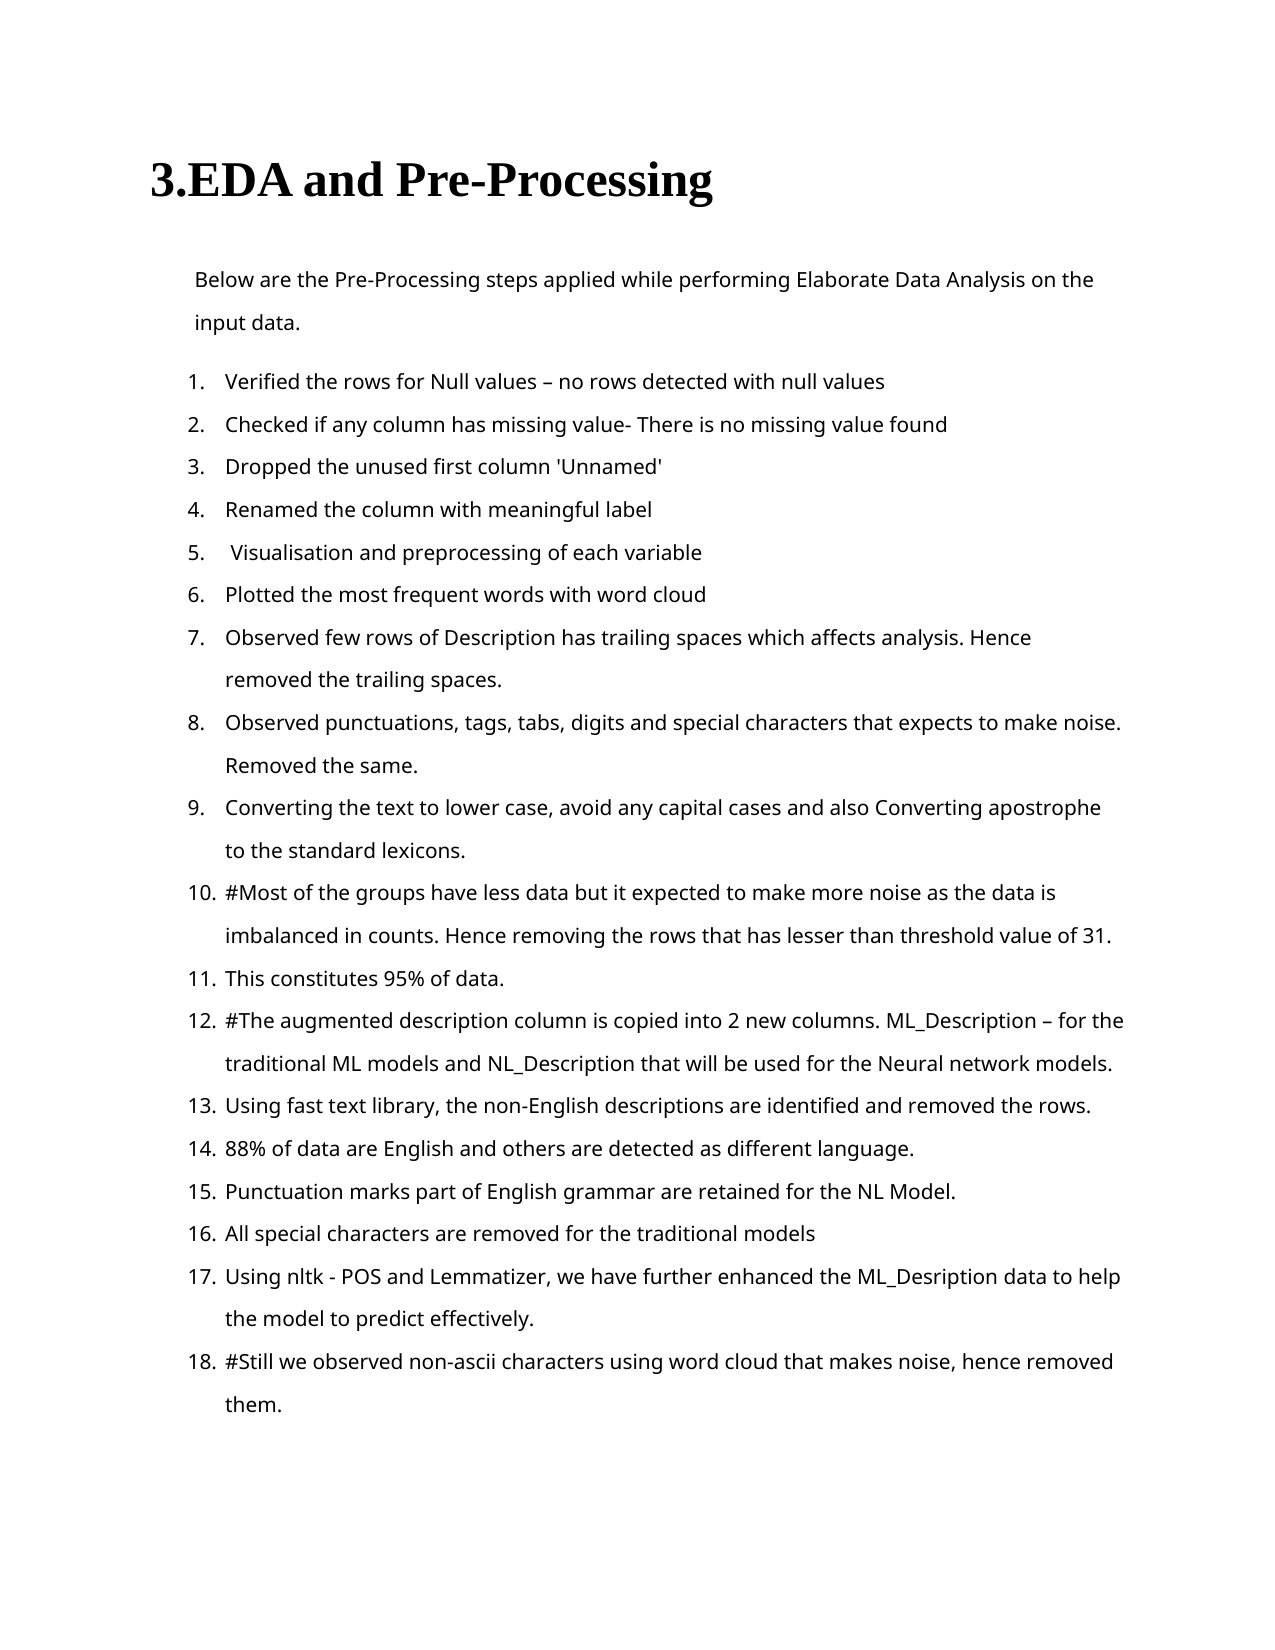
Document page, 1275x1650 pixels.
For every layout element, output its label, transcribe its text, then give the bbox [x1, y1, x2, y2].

list Converting the text to lower case, avoid any capital cases and also Converting apostrophe to the standard lexicons. [187, 793, 1125, 864]
list #Still we observed non-ascii characters using word cloud that makes noise, hence removed them. [187, 1347, 1125, 1418]
list Observed punctuations, tags, tabs, digits and special characters that expects to make noise. Removed the same. [187, 708, 1125, 779]
list Dropped the unused first column 'Unnamed' [187, 452, 1125, 481]
text Below are the Pre-Processing steps applied while performing Elaborate Data Analysis on the input data. [194, 265, 1125, 336]
list #Most of the groups have less data but it expected to make more noise as the data is imbalanced in counts. Hence removing the rows that has lesser than threshold value of 31. [187, 878, 1125, 949]
list This constitutes 95% of data. [187, 964, 1125, 992]
list #The augmented description column is copied into 2 new columns. ML_Description – for the traditional ML models and NL_Description that will be used for the Neural network models. [187, 1006, 1125, 1077]
list Using fast text library, the non-English descriptions are identified and removed the rows. [187, 1092, 1125, 1120]
list Visualisation and preprocessing of each variable [187, 538, 1125, 566]
list Renamed the column with meaningful label [187, 495, 1125, 523]
list 88% of data are English and others are detected as different language. [187, 1134, 1125, 1163]
list Punctuation marks part of English grammar are retained for the NL Model. [187, 1177, 1125, 1205]
list Verified the rows for Null values – no rows detected with null values [187, 367, 1125, 396]
list Checked if any column has missing value- There is no missing value found [187, 410, 1125, 438]
list Plotted the most frequent words with word cloud [187, 580, 1125, 609]
list Using nltk - POS and Lemmatizer, we have further enhanced the ML_Desription data to help the model to predict effectively. [187, 1262, 1125, 1333]
list Observed few rows of Description has trailing spaces which affects analysis. Hence removed the trailing spaces. [187, 623, 1125, 694]
list All special characters are removed for the traditional models [187, 1219, 1125, 1248]
subtitle 3.EDA and Pre-Processing [150, 150, 1125, 207]
